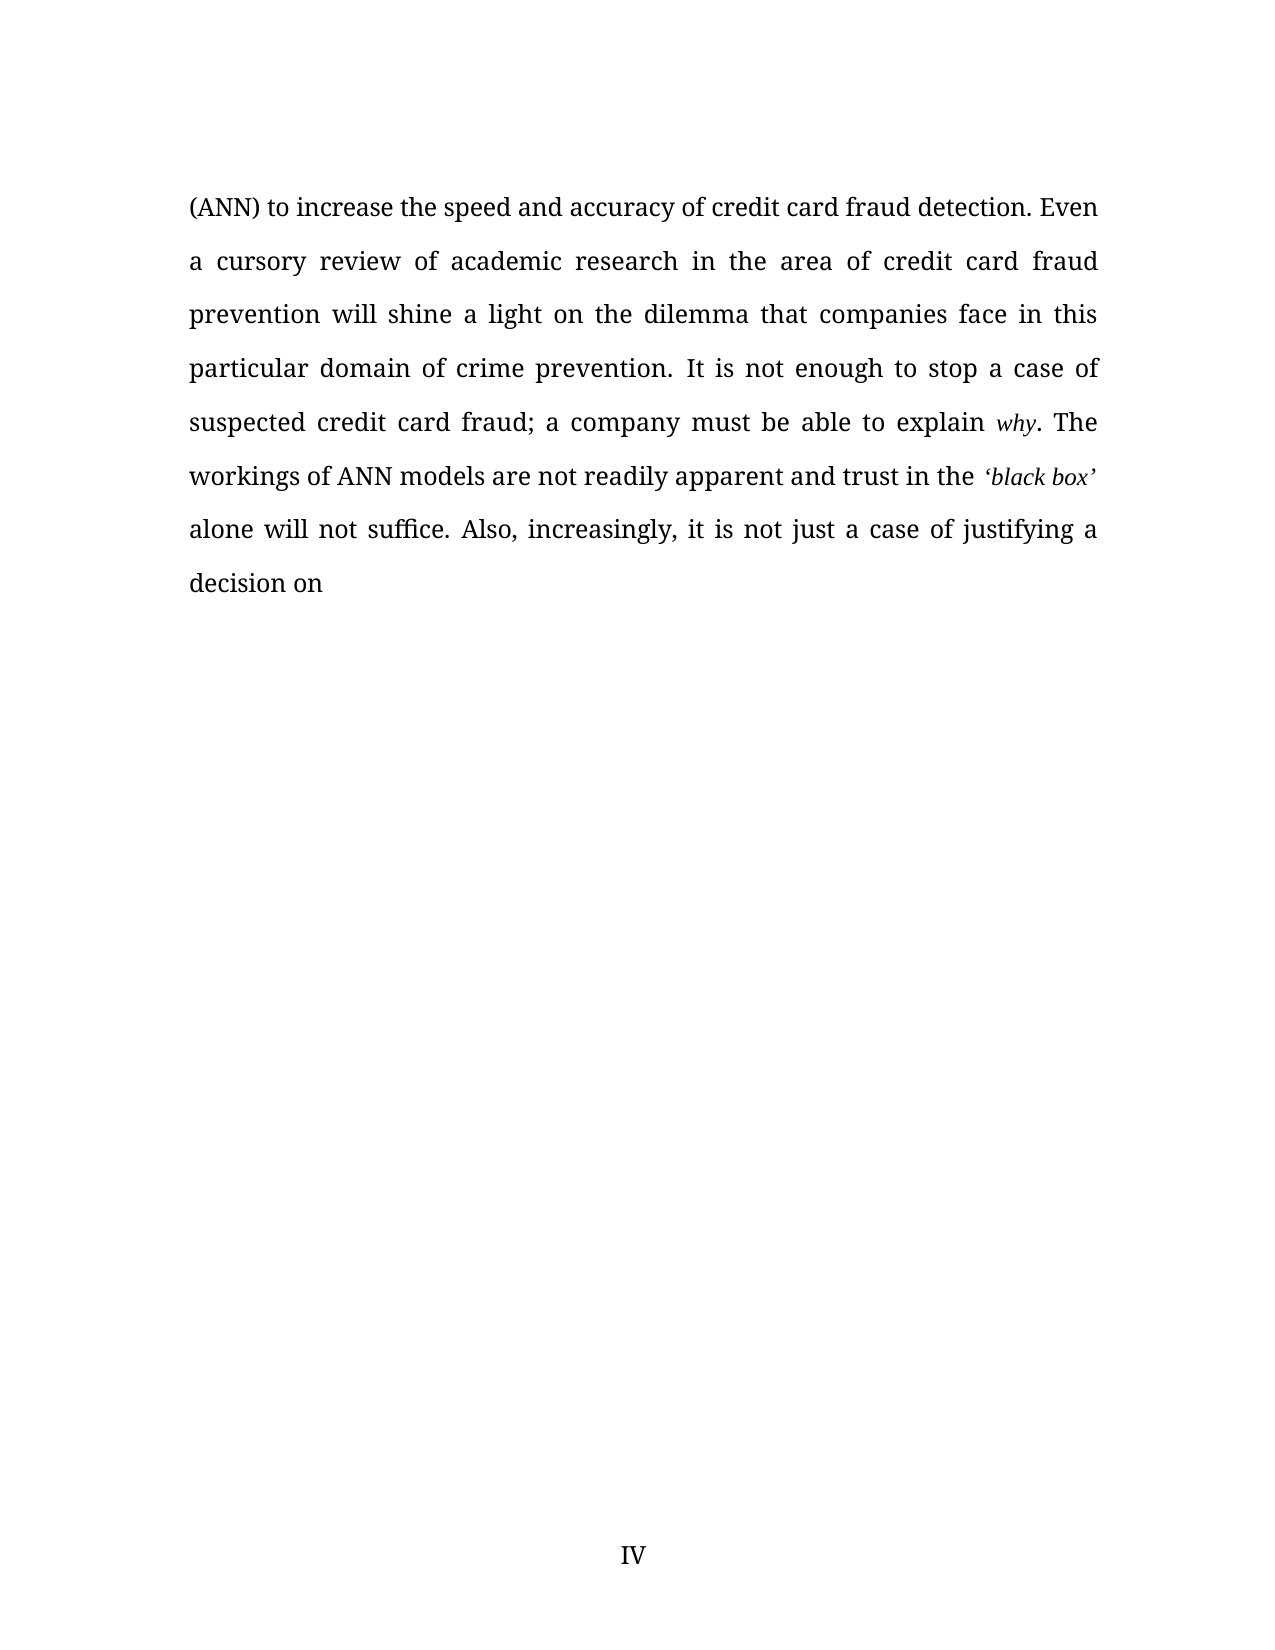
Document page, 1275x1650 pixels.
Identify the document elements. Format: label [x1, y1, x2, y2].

text [189, 189, 1098, 600]
